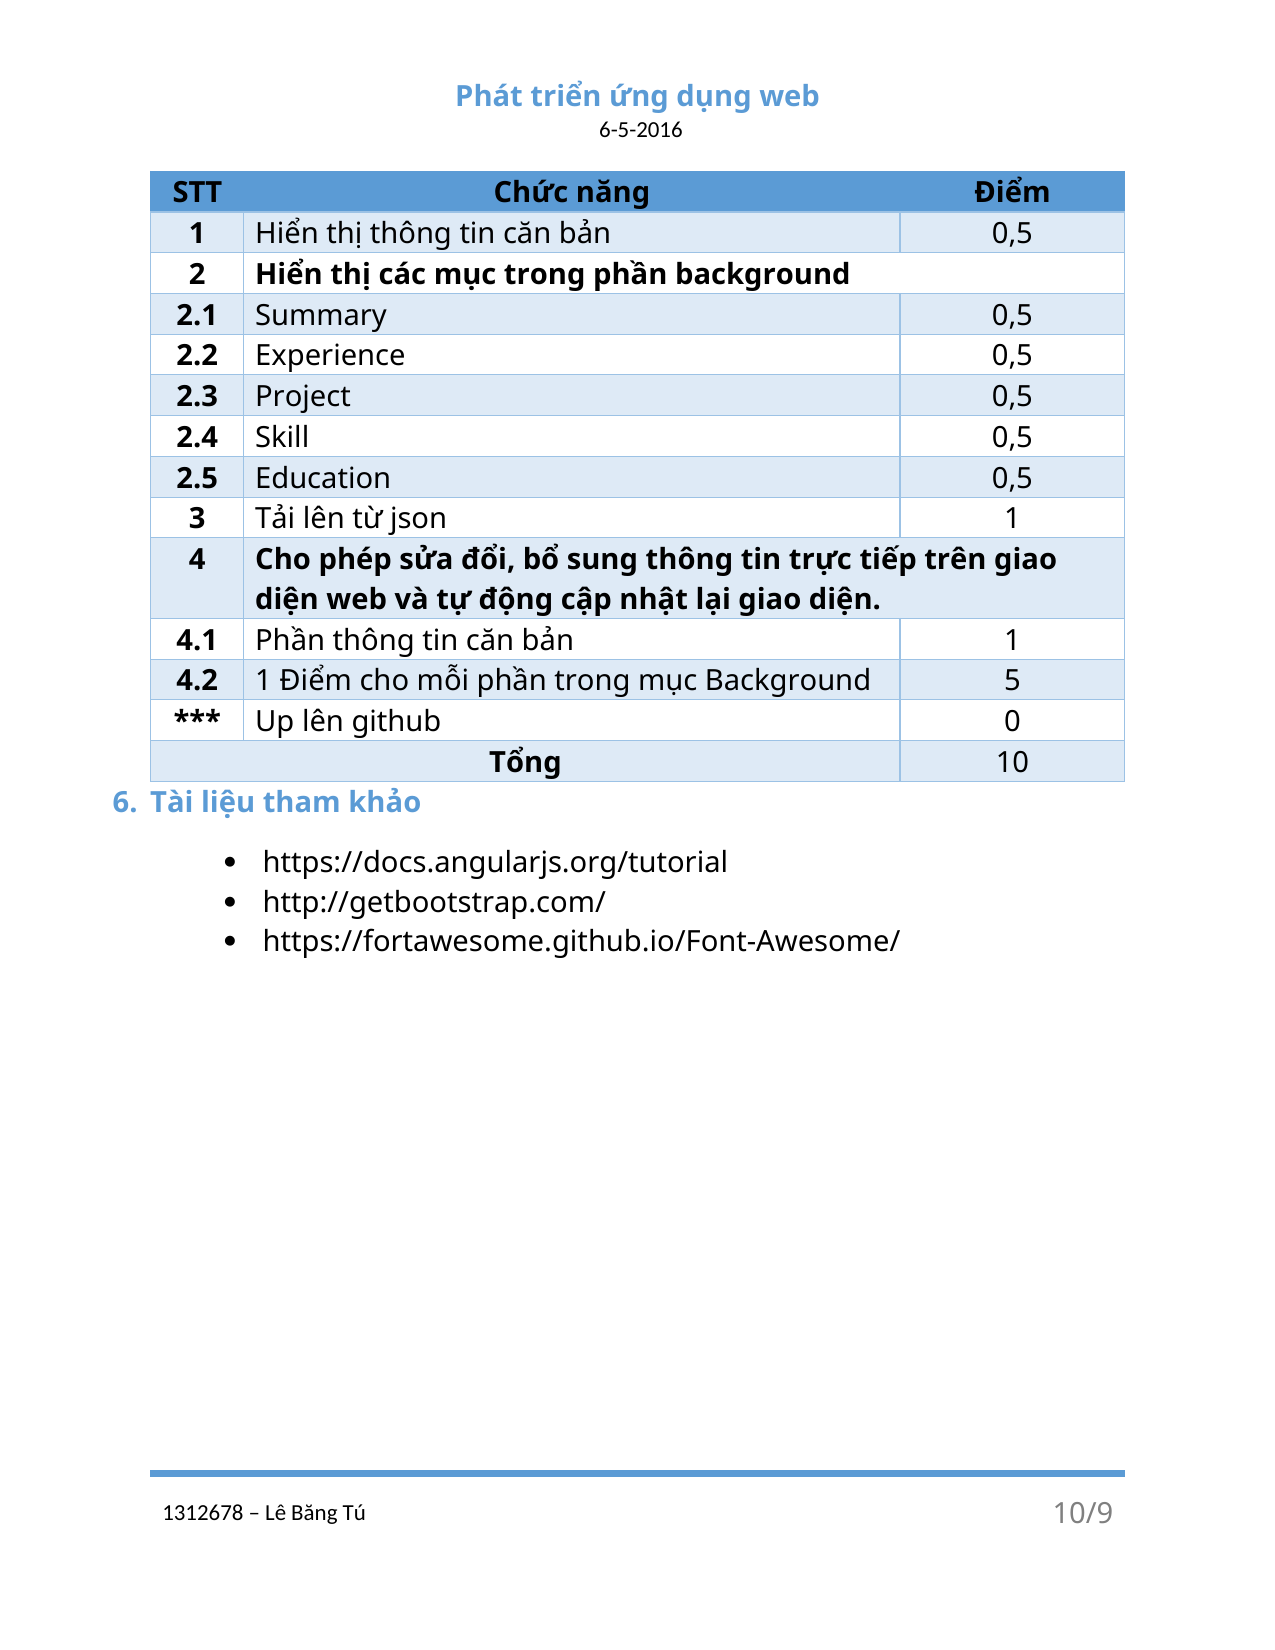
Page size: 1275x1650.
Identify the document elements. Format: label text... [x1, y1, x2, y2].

table_header STT [151, 172, 243, 211]
table_cell Summary [244, 294, 899, 334]
list Tài liệu tham khảo [112, 782, 1125, 821]
table_cell 1 Điểm cho mỗi phần trong mục Background [244, 660, 899, 699]
table_cell Experience [244, 335, 899, 374]
table_cell 2.3 [151, 375, 243, 415]
table_cell 1 [151, 213, 243, 252]
table_cell 2.4 [151, 416, 243, 456]
table_cell 0,5 [901, 457, 1124, 497]
table_cell Project [244, 375, 899, 415]
table_cell 2.5 [151, 457, 243, 497]
list https://fortawesome.github.io/Font-Awesome/ [225, 921, 1125, 960]
table_cell 4 [151, 538, 243, 618]
table_header Điểm [901, 172, 1124, 211]
table_cell 4.2 [151, 660, 243, 699]
table_cell Up lên github [244, 700, 899, 740]
table_cell Hiển thị các mục trong phần background [244, 253, 1124, 293]
table_cell Phần thông tin căn bản [244, 619, 899, 658]
table_cell Cho phép sửa đổi, bổ sung thông tin trực tiếp trên giao diện web và tự động cập nhật lại giao diện. [244, 538, 1124, 618]
table_cell Skill [244, 416, 899, 456]
list https://docs.angularjs.org/tutorial [225, 841, 1125, 881]
table_cell Tổng [151, 741, 899, 781]
table_cell 2 [151, 253, 243, 293]
table_cell 0,5 [901, 213, 1124, 252]
list http://getbootstrap.com/ [225, 881, 1125, 921]
table_cell 0 [901, 700, 1124, 740]
table_cell 1 [901, 619, 1124, 658]
table_cell 0,5 [901, 416, 1124, 456]
table_cell 2.1 [151, 294, 243, 334]
table_cell 3 [151, 498, 243, 537]
table_cell Education [244, 457, 899, 497]
table_cell 10 [901, 741, 1124, 781]
table_header Chức năng [244, 172, 899, 211]
table_cell *** [151, 700, 243, 740]
table_cell Hiển thị thông tin căn bản [244, 213, 899, 252]
table_cell 4.1 [151, 619, 243, 658]
table_cell 0,5 [901, 294, 1124, 334]
table_cell 1 [901, 498, 1124, 537]
table_cell 0,5 [901, 375, 1124, 415]
table_cell 0,5 [901, 335, 1124, 374]
table_cell 2.2 [151, 335, 243, 374]
table_cell 5 [901, 660, 1124, 699]
table_cell Tải lên từ json [244, 498, 899, 537]
